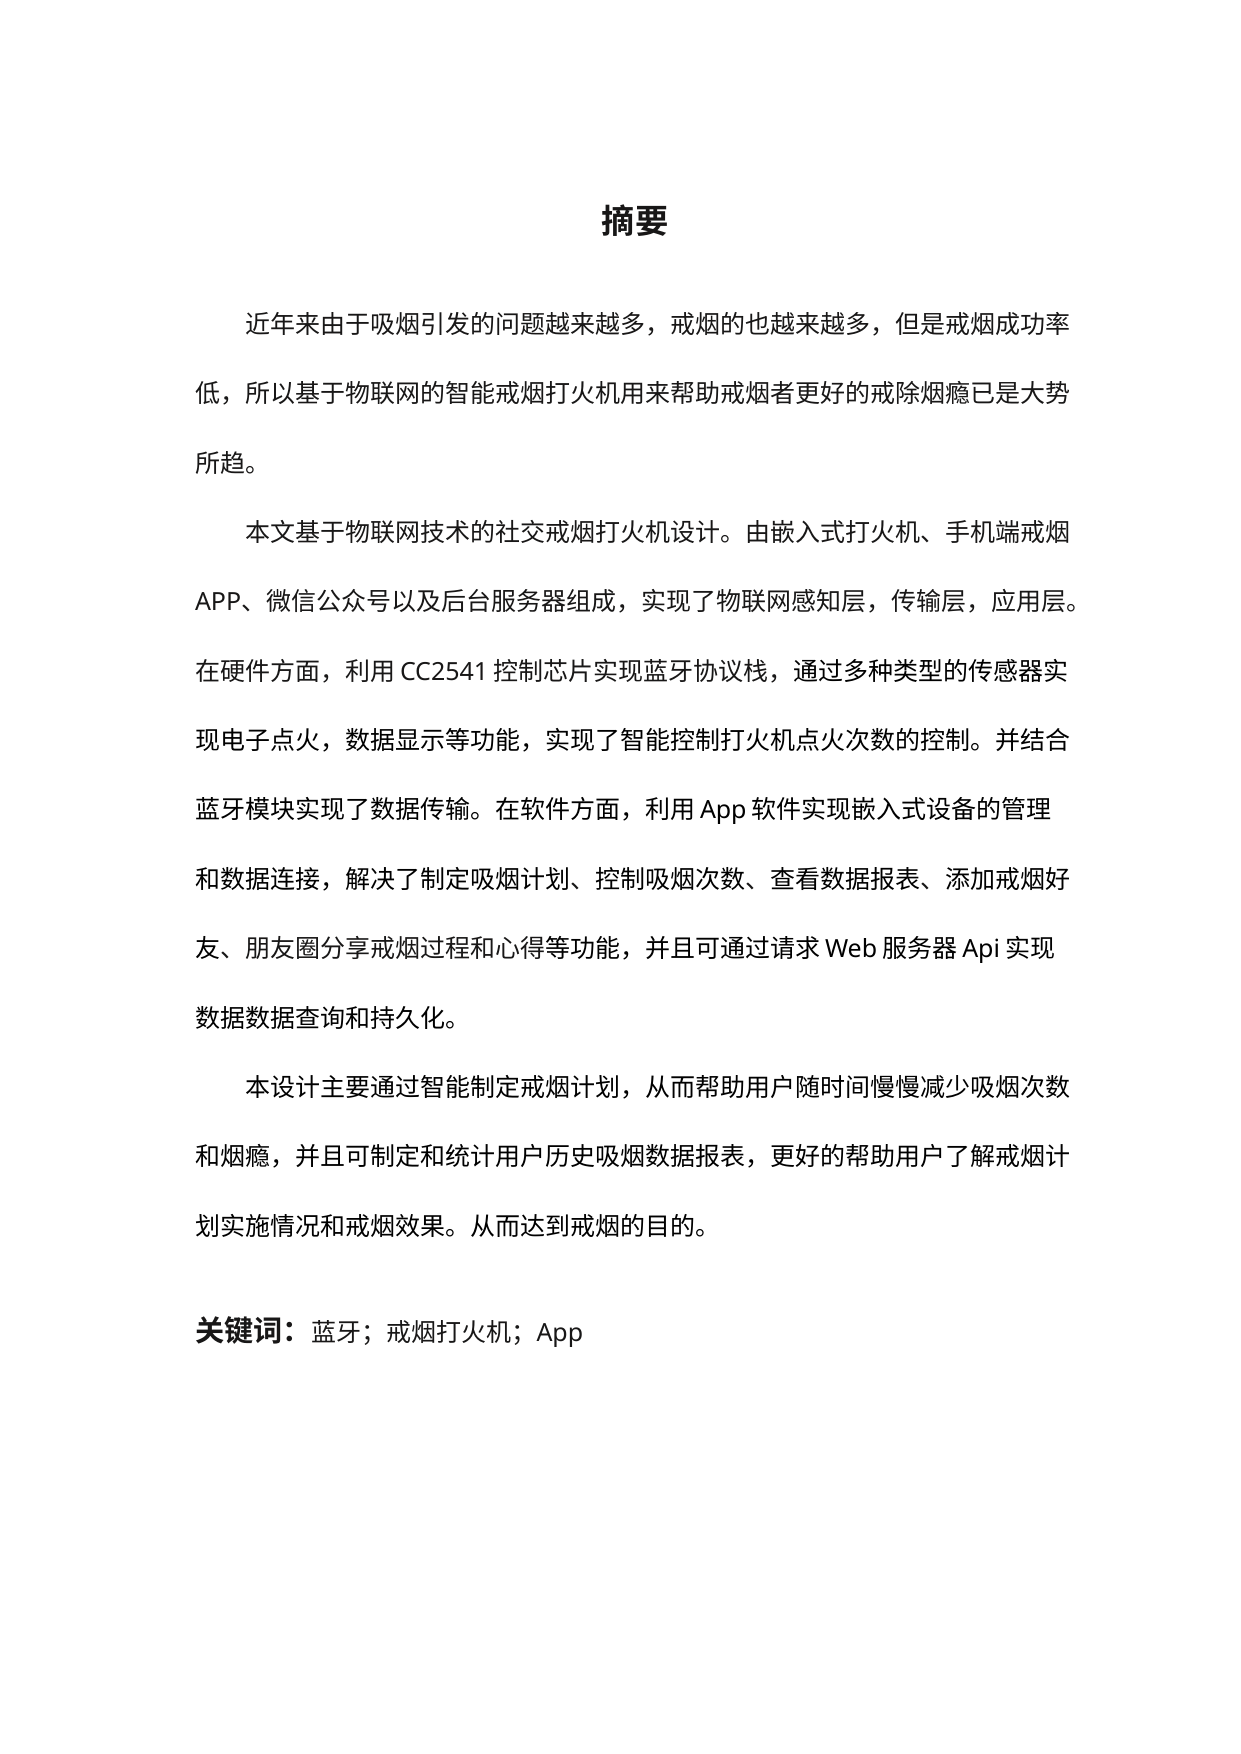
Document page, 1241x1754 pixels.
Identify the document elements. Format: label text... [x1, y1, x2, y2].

text 本文基于物联网技术的社交戒烟打火机设计。由嵌入式打火机、手机端戒烟APP、微信公众号以及后台服务器组成，实现了物联网感知层，传输层，应用层。在硬件方面，利用CC2541控制芯片实现蓝牙协议栈，通过多种类型的传感器实现电子点火，数据显示等功能，实现了智能控制打火机点火次数的控制。并结合蓝牙模块实现了数据传输。在软件方面，利用App软件实现嵌入式设备的管理和数据连接，解决了制定吸烟计划、控制吸烟次数、查看数据报表、添加戒烟好友、朋友圈分享戒烟过程和心得等功能，并且可通过请求Web服务器Api实现数据数据查询和持久化。 [195, 496, 1075, 1051]
subtitle 摘要 [195, 184, 1075, 253]
text 近年来由于吸烟引发的问题越来越多，戒烟的也越来越多，但是戒烟成功率低，所以基于物联网的智能戒烟打火机用来帮助戒烟者更好的戒除烟瘾已是大势所趋。 [195, 288, 1075, 496]
text 本设计主要通过智能制定戒烟计划，从而帮助用户随时间慢慢减少吸烟次数和烟瘾，并且可制定和统计用户历史吸烟数据报表，更好的帮助用户了解戒烟计划实施情况和戒烟效果。从而达到戒烟的目的。 [195, 1051, 1075, 1259]
text 关键词：蓝牙；戒烟打火机；App [195, 1294, 1075, 1363]
